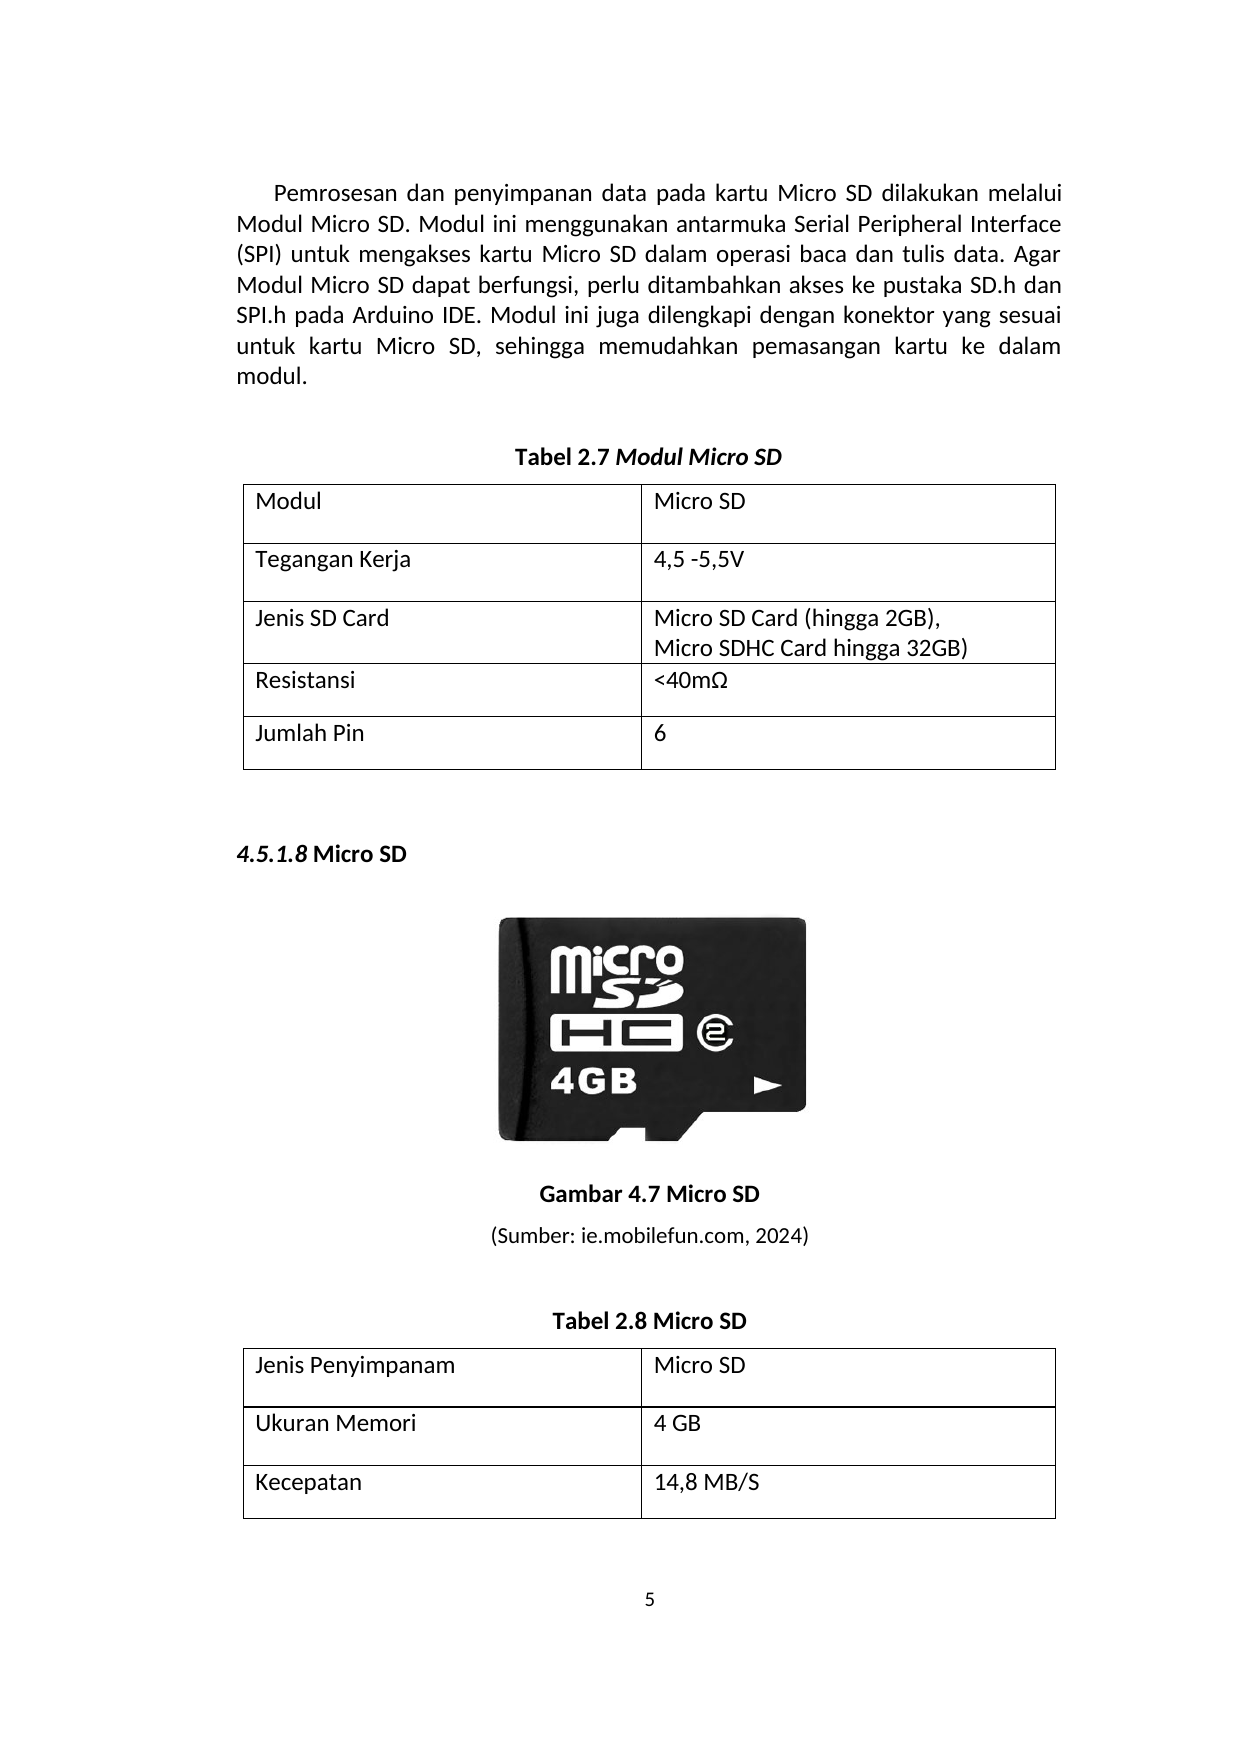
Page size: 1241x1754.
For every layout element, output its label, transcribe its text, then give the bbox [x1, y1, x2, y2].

table_cell Kecepatan [244, 1466, 641, 1518]
table_header Micro SD [642, 485, 1055, 542]
text Tabel 2.8 Micro SD [236, 1305, 1063, 1335]
subtitle 4.5.1.8 Micro SD [236, 838, 1063, 869]
table_cell Tegangan Kerja [244, 544, 641, 601]
table_cell 4,5 -5,5V [642, 544, 1055, 601]
table_cell Micro SD Card (hingga 2GB), Micro SDHC Card hingga 32GB) [642, 602, 1055, 663]
table_cell 4 GB [642, 1408, 1055, 1465]
text Gambar 4.7 Micro SD [236, 1178, 1063, 1209]
table_cell Ukuran Memori [244, 1408, 641, 1465]
text Tabel 2.7 Modul Micro SD [236, 441, 1063, 471]
table_cell 14,8 MB/S [642, 1466, 1055, 1518]
table_cell Resistansi [244, 664, 641, 716]
table_cell Jenis SD Card [244, 602, 641, 663]
table_cell Jumlah Pin [244, 717, 641, 769]
picture [472, 897, 827, 1150]
table_cell <40mΩ [642, 664, 1055, 716]
table_header Micro SD [642, 1349, 1055, 1406]
table_header Jenis Penyimpanam [244, 1349, 641, 1406]
table_cell 6 [642, 717, 1055, 769]
text (Sumber: ie.mobilefun.com, 2024) [236, 1221, 1063, 1249]
table_header Modul [244, 485, 641, 542]
text Pemrosesan dan penyimpanan data pada kartu Micro SD dilakukan melalui Modul Micro SD. Modul ini menggunakan antarmuka Serial Peripheral Interface (SPI) untuk mengakses kartu Micro SD dalam operasi baca dan tulis data. Agar Modul Micro SD dapat berfungsi, perlu ditambahkan akses ke pustaka SD.h dan SPI.h pada Arduino IDE. Modul ini juga dilengkapi dengan konektor yang sesuai untuk kartu Micro SD, sehingga memudahkan pemasangan kartu ke dalam modul. [236, 177, 1063, 391]
